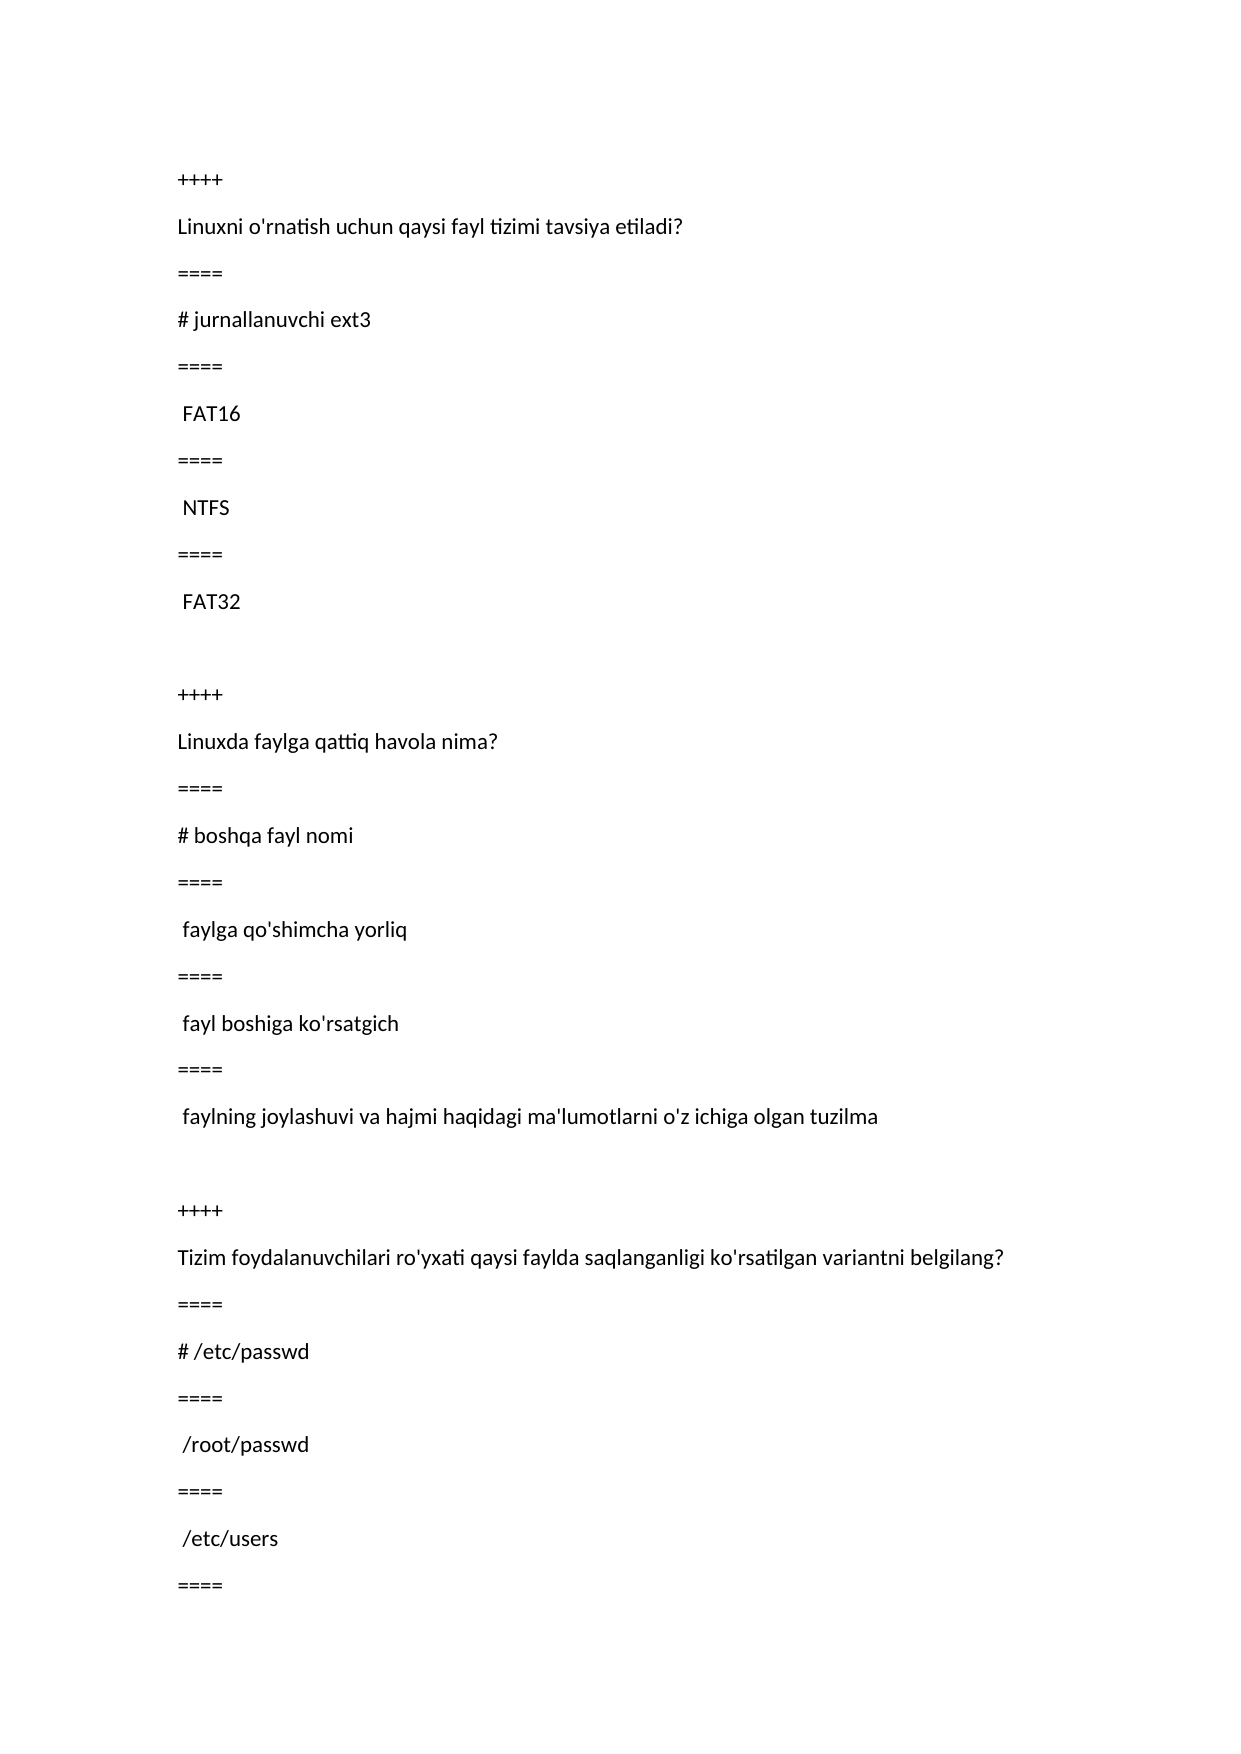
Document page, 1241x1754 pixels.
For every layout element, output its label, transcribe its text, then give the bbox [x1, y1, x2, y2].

text ==== [177, 352, 1152, 381]
text ++++ [177, 1196, 1152, 1224]
text Linuxni o'rnatish uchun qaysi fayl tizimi tavsiya etiladi? [177, 212, 1152, 240]
text Tizim foydalanuvchilari ro'yxati qaysi faylda saqlanganligi ko'rsatilgan variantni belgilang? [177, 1243, 1152, 1271]
text NTFS [177, 493, 1152, 521]
text faylning joylashuvi va hajmi haqidagi ma'lumotlarni o'z ichiga olgan tuzilma [177, 1102, 1152, 1131]
text ==== [177, 1477, 1152, 1506]
text ==== [177, 1056, 1152, 1084]
text ==== [177, 774, 1152, 802]
text ++++ [177, 165, 1152, 193]
text ==== [177, 259, 1152, 287]
text # jurnallanuvchi ext3 [177, 306, 1152, 334]
text # boshqa fayl nomi [177, 821, 1152, 849]
text FAT32 [177, 587, 1152, 615]
text faylga qo'shimcha yorliq [177, 915, 1152, 943]
text fayl boshiga ko'rsatgich [177, 1009, 1152, 1037]
text ==== [177, 1290, 1152, 1318]
text ==== [177, 446, 1152, 474]
text FAT16 [177, 399, 1152, 427]
text /etc/users [177, 1524, 1152, 1552]
text # /etc/passwd [177, 1337, 1152, 1365]
text ==== [177, 1384, 1152, 1412]
text /root/passwd [177, 1431, 1152, 1459]
text ==== [177, 1571, 1152, 1599]
text ==== [177, 868, 1152, 896]
text ==== [177, 962, 1152, 990]
text ++++ [177, 681, 1152, 709]
text Linuxda faylga qattiq havola nima? [177, 727, 1152, 756]
text ==== [177, 540, 1152, 568]
